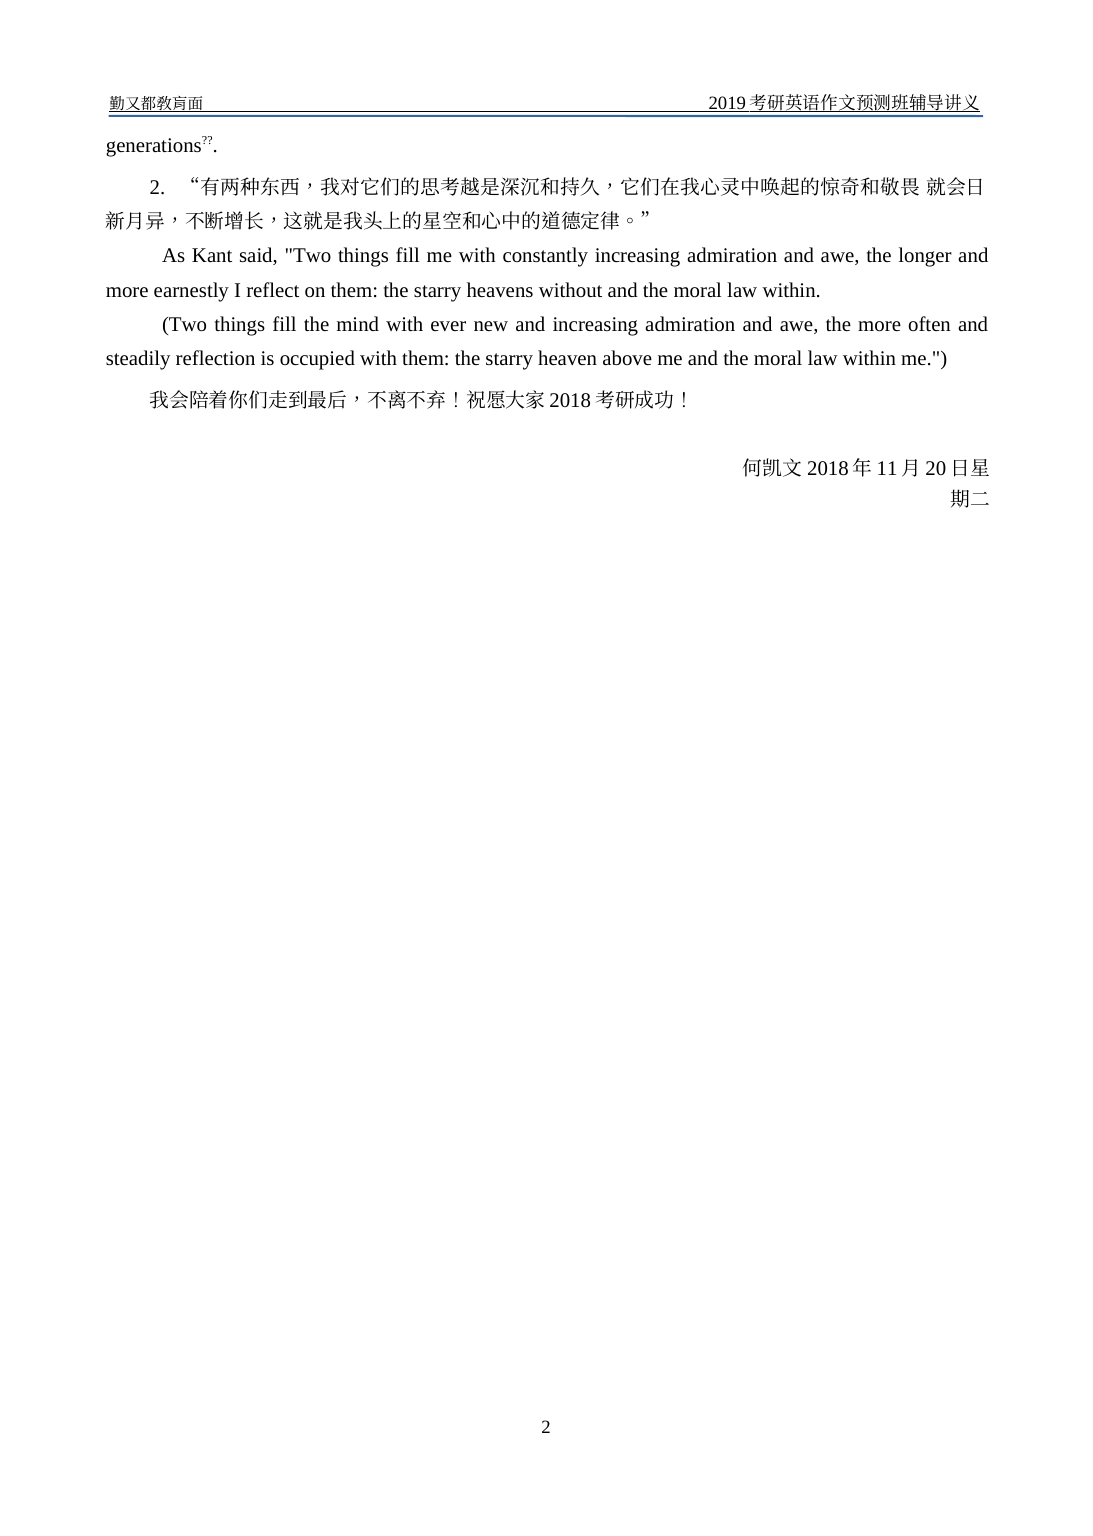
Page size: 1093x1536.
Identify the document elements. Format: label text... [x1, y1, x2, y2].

text (Two things fill the mind with ever new and increasing admiration and awe, the more often and steadily reflection is occupied with them: the starry heaven above me and the moral law within me.") [106, 312, 989, 370]
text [106, 133, 989, 157]
list “有两种东西，我对它们的思考越是深沉和持久，它们在我心灵中唤起的惊奇和敬畏 就会日新月异，不断增长，这就是我头上的星空和心中的道德定律。” [106, 167, 989, 235]
text 何凯文 2018年11月20日星期二 [731, 449, 989, 513]
text As Kant said, "Two things fill me with constantly increasing admiration and awe, the longer and more earnestly I reflect on them: the starry heavens without and the moral law within. [106, 243, 989, 302]
text 我会陪着你们走到最后，不离不弃！祝愿大家2018考研成功！ [106, 380, 989, 414]
